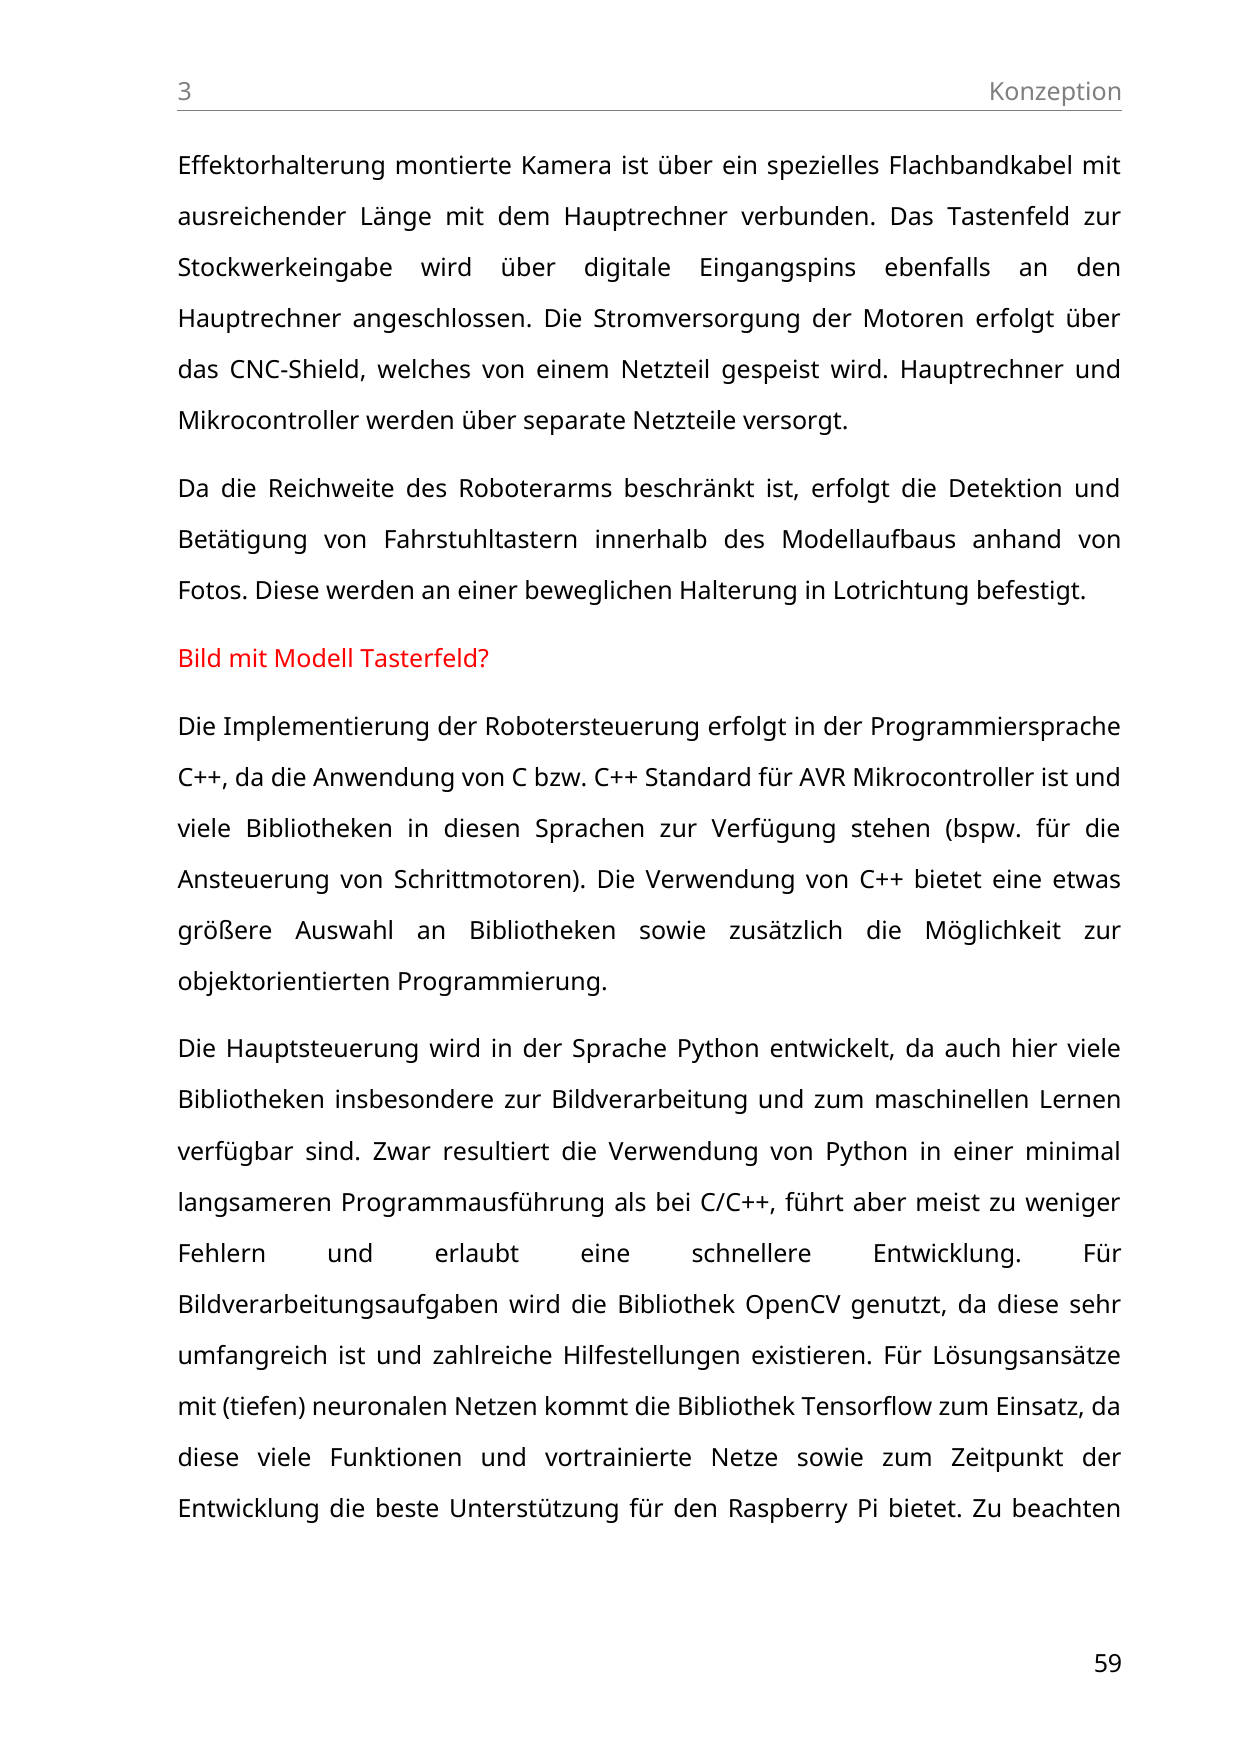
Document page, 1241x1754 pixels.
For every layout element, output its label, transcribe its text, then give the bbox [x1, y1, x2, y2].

text Die Implementierung der Robotersteuerung erfolgt in der Programmiersprache C++, da die Anwendung von C bzw. C++ Standard für AVR Mikrocontroller ist und viele Bibliotheken in diesen Sprachen zur Verfügung stehen (bspw. für die Ansteuerung von Schrittmotoren). Die Verwendung von C++ bietet eine etwas größere Auswahl an Bibliotheken sowie zusätzlich die Möglichkeit zur objektorientierten Programmierung. [177, 708, 1122, 997]
text Da die Reichweite des Roboterarms beschränkt ist, erfolgt die Detektion und Betätigung von Fahrstuhltastern innerhalb des Modellaufbaus anhand von Fotos. Diese werden an einer beweglichen Halterung in Lotrichtung befestigt. [177, 471, 1122, 607]
text Bild mit Modell Tasterfeld? [177, 640, 1122, 674]
